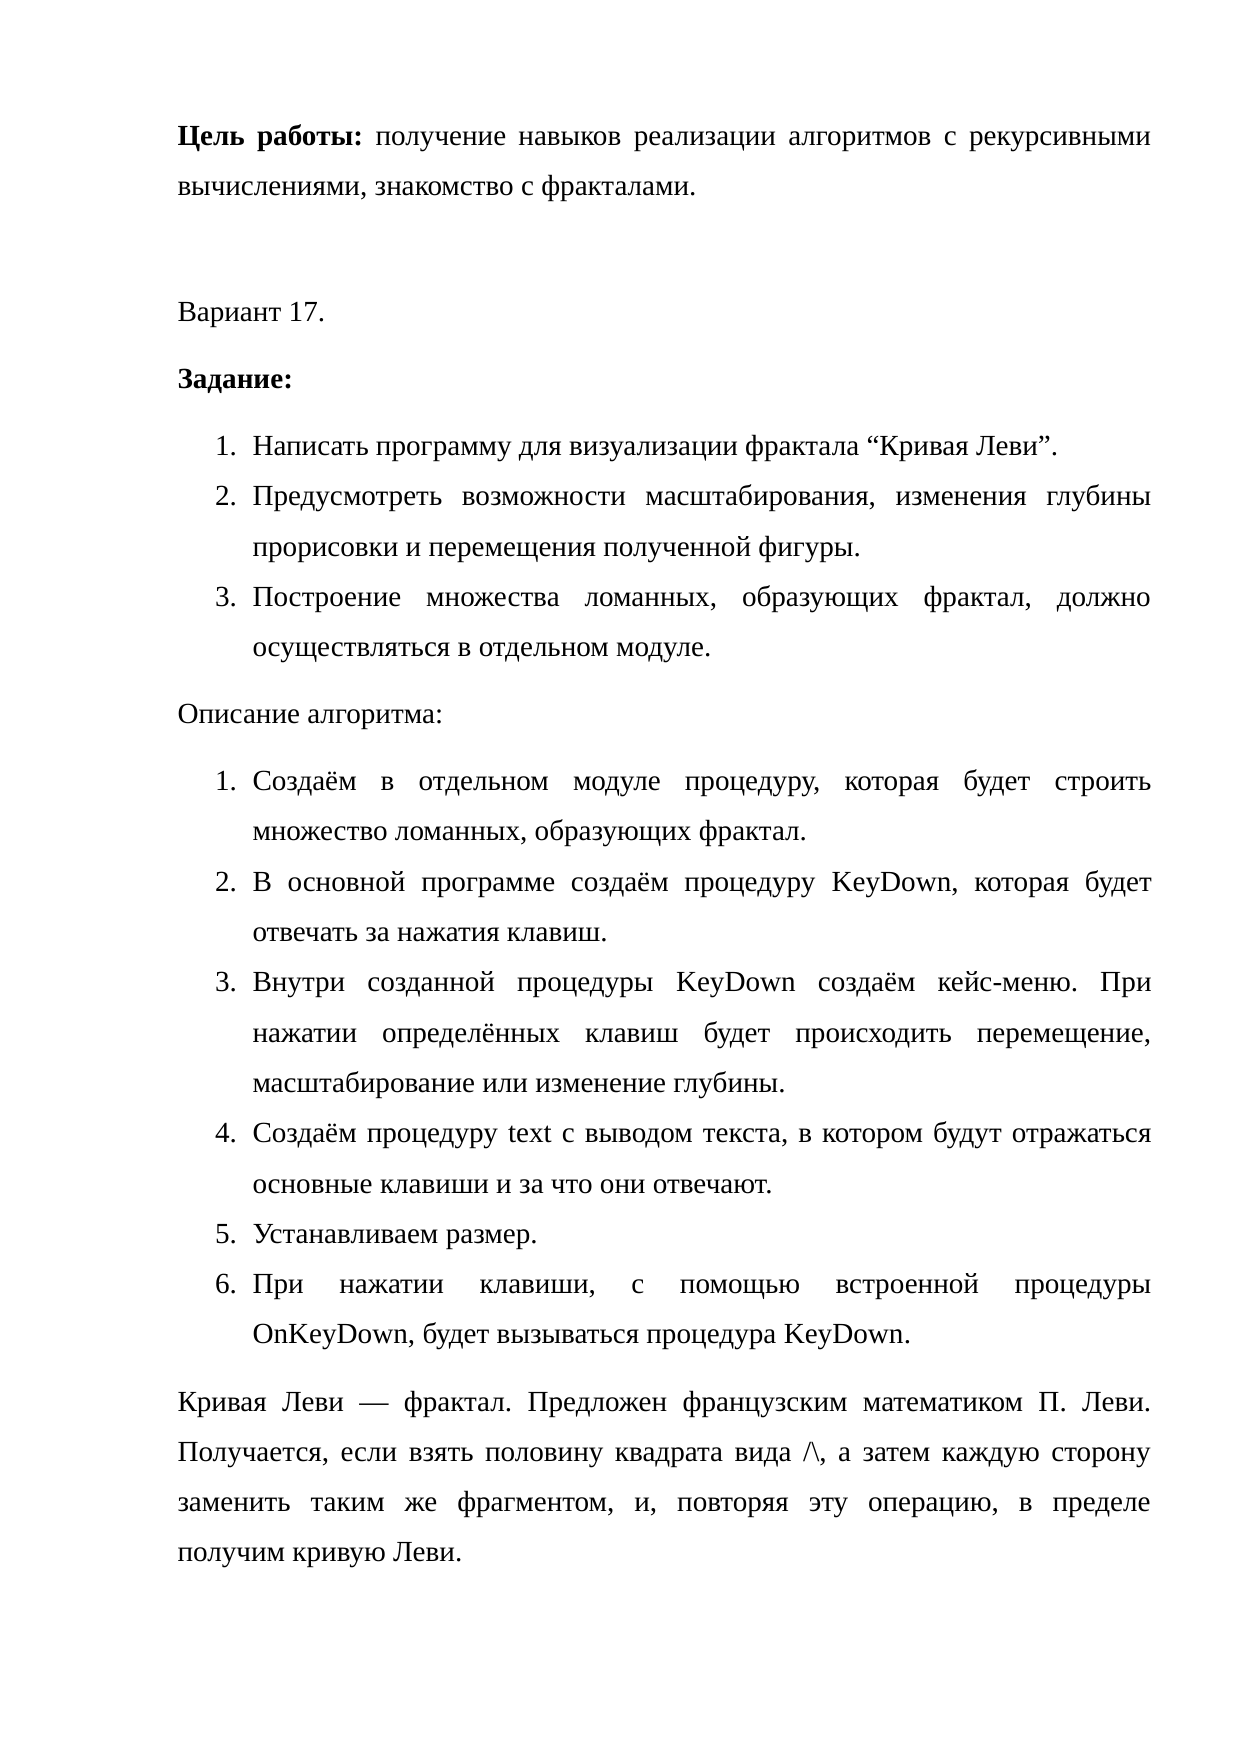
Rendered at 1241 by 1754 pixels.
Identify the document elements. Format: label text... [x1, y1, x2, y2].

list Построение множества ломанных, образующих фрактал, должно осуществляться в отдельном модуле. [215, 579, 1152, 663]
text Цель работы: получение навыков реализации алгоритмов с рекурсивными вычислениями, знакомство с фракталами. [177, 118, 1152, 202]
text Кривая Леви — фрактал. Предложен французским математиком П. Леви. Получается, если взять половину квадрата вида /\, а затем каждую сторону заменить таким же фрагментом, и, повторяя эту операцию, в пределе получим кривую Леви. [177, 1384, 1152, 1568]
list Внутри созданной процедуры KeyDown создаём кейс-меню. При нажатии определённых клавиш будет происходить перемещение, масштабирование или изменение глубины. [215, 964, 1152, 1099]
list Создаём в отдельном модуле процедуру, которая будет строить множество ломанных, образующих фрактал. [215, 763, 1152, 847]
text Задание: [177, 361, 1152, 394]
list Устанавливаем размер. [215, 1216, 1152, 1249]
text Вариант 17. [177, 294, 1152, 328]
list Написать программу для визуализации фрактала “Кривая Леви”. [215, 428, 1152, 462]
list Создаём процедуру text с выводом текста, в котором будут отражаться основные клавиши и за что они отвечают. [215, 1115, 1152, 1199]
text Описание алгоритма: [177, 696, 1152, 730]
list Предусмотреть возможности масштабирования, изменения глубины прорисовки и перемещения полученной фигуры. [215, 478, 1152, 562]
list В основной программе создаём процедуру KeyDown, которая будет отвечать за нажатия клавиш. [215, 864, 1152, 948]
list При нажатии клавиши, с помощью встроенной процедуры OnKeyDown, будет вызываться процедура KeyDown. [215, 1266, 1152, 1350]
